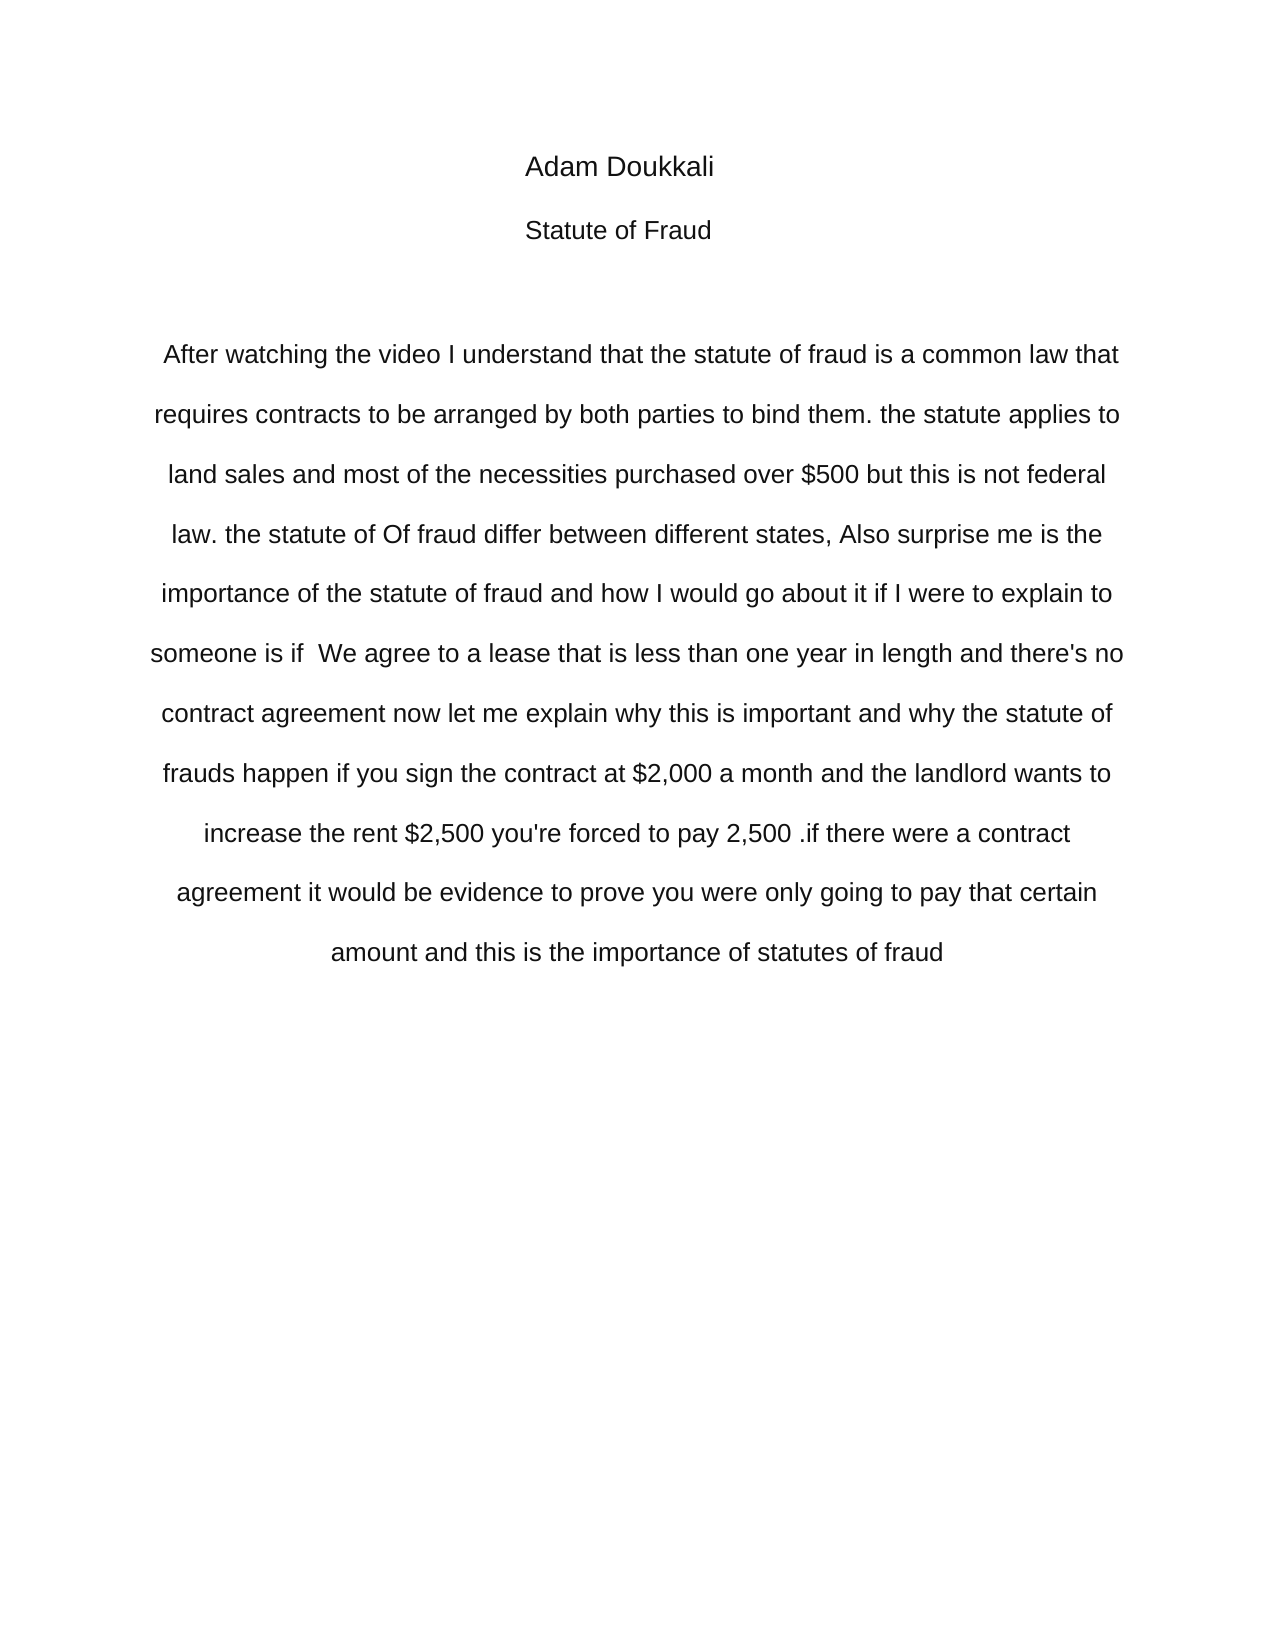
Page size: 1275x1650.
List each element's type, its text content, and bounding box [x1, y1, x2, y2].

text After watching the video I understand that the statute of fraud is a common law that requires contracts to be arranged by both parties to bind them. the statute applies to land sales and most of the necessities purchased over $500 but this is not federal law. the statute of Of fraud differ between different states, Also surprise me is the importance of the statute of fraud and how I would go about it if I were to explain to someone is if We agree to a lease that is less than one year in length and there's no contract agreement now let me explain why this is important and why the statute of frauds happen if you sign the contract at $2,000 a month and the landlord wants to increase the rent $2,500 you're forced to pay 2,500 .if there were a contract agreement it would be evidence to prove you were only going to pay that certain amount and this is the importance of statutes of fraud [150, 339, 1125, 967]
text Adam Doukkali [450, 150, 1125, 182]
text Statute of Fraud [450, 215, 1125, 245]
